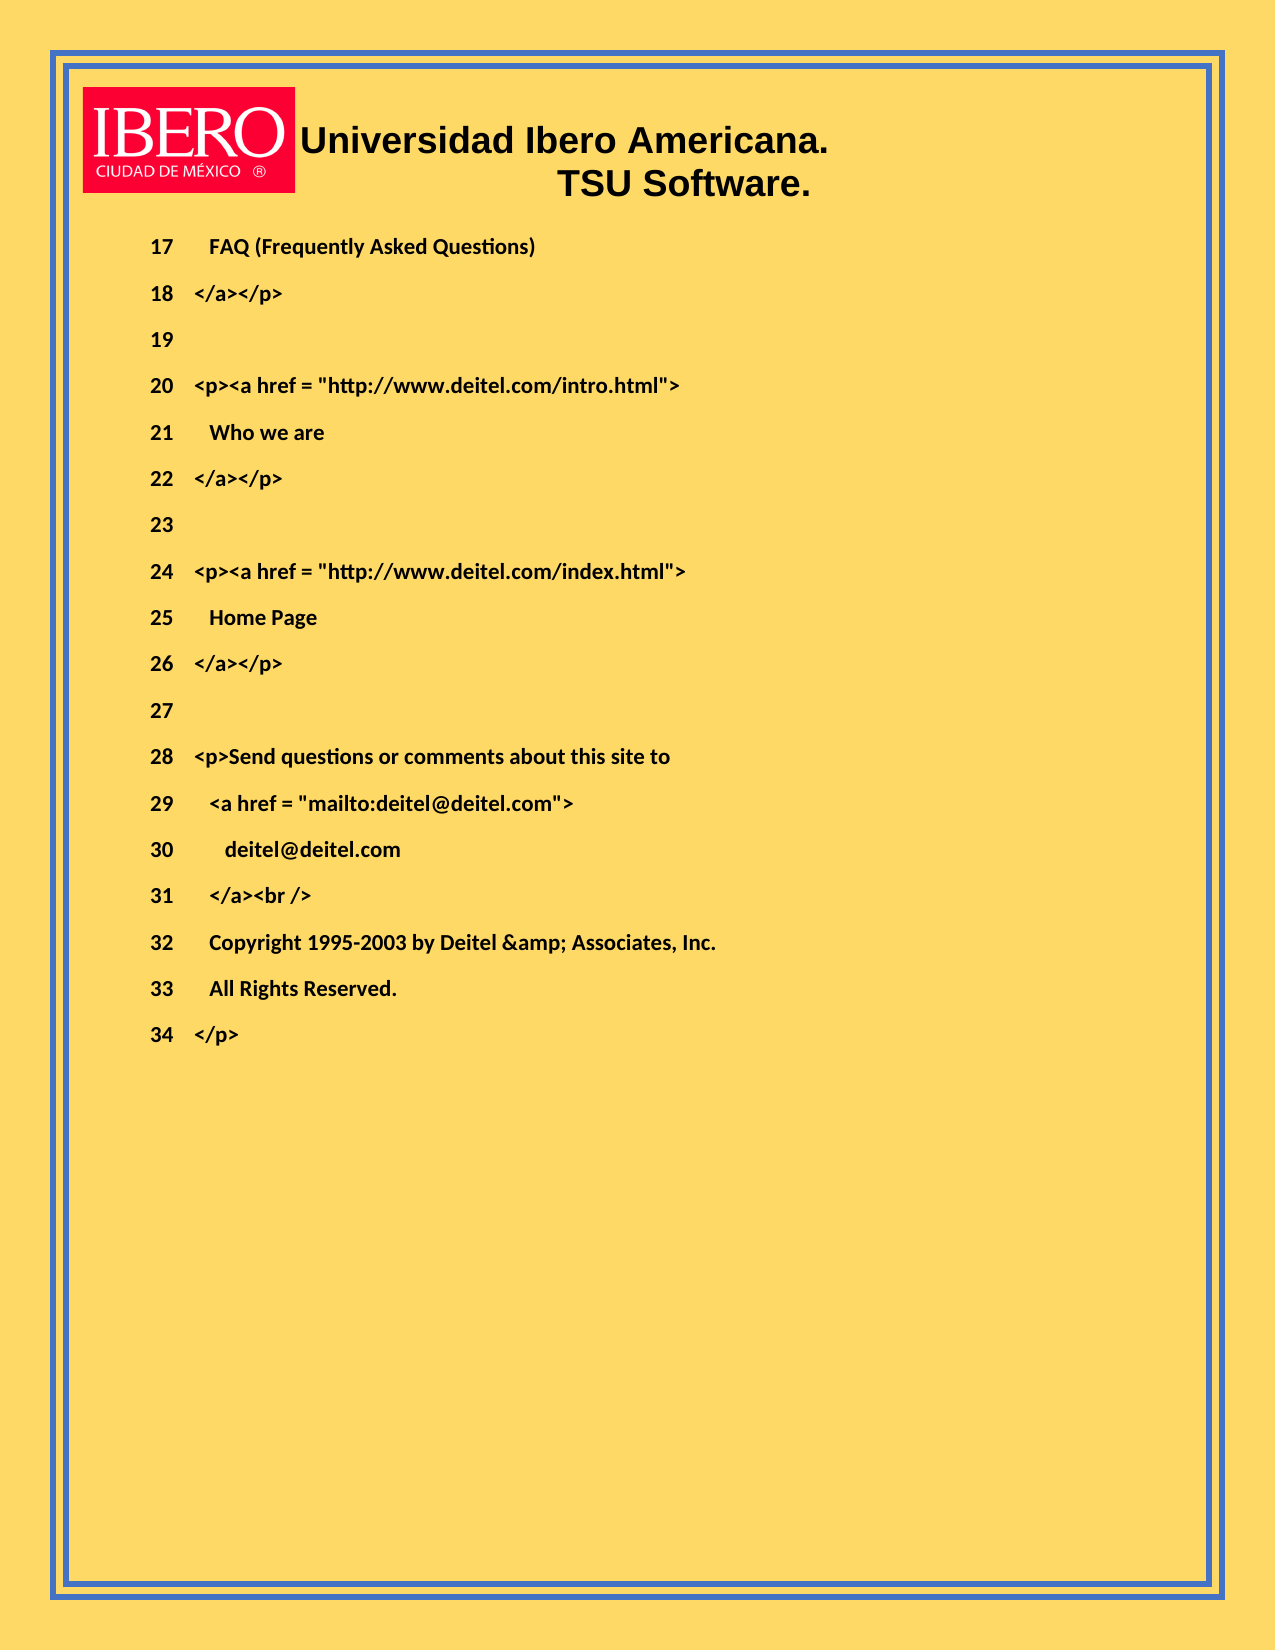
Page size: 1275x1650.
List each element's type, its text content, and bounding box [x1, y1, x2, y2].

text 34 </p> [150, 1020, 1125, 1048]
text 23 [150, 511, 1125, 538]
text 22 </a></p> [150, 464, 1125, 492]
text 29 <a href = "mailto:deitel@deitel.com"> [150, 789, 1125, 817]
text 17 FAQ (Frequently Asked Questions) [150, 232, 1125, 260]
text 33 All Rights Reserved. [150, 974, 1125, 1002]
text 30 deitel@deitel.com [150, 835, 1125, 863]
text 31 </a><br /> [150, 881, 1125, 909]
text 19 [150, 325, 1125, 353]
text 24 <p><a href = "http://www.deitel.com/index.html"> [150, 557, 1125, 585]
text 27 [150, 696, 1125, 724]
text 26 </a></p> [150, 649, 1125, 678]
text 20 <p><a href = "http://www.deitel.com/intro.html"> [150, 371, 1125, 399]
text 28 <p>Send questions or comments about this site to [150, 742, 1125, 770]
text 32 Copyright 1995-2003 by Deitel &amp; Associates, Inc. [150, 928, 1125, 956]
text 18 </a></p> [150, 279, 1125, 307]
text 21 Who we are [150, 418, 1125, 446]
picture [82, 87, 296, 193]
text 25 Home Page [150, 603, 1125, 631]
